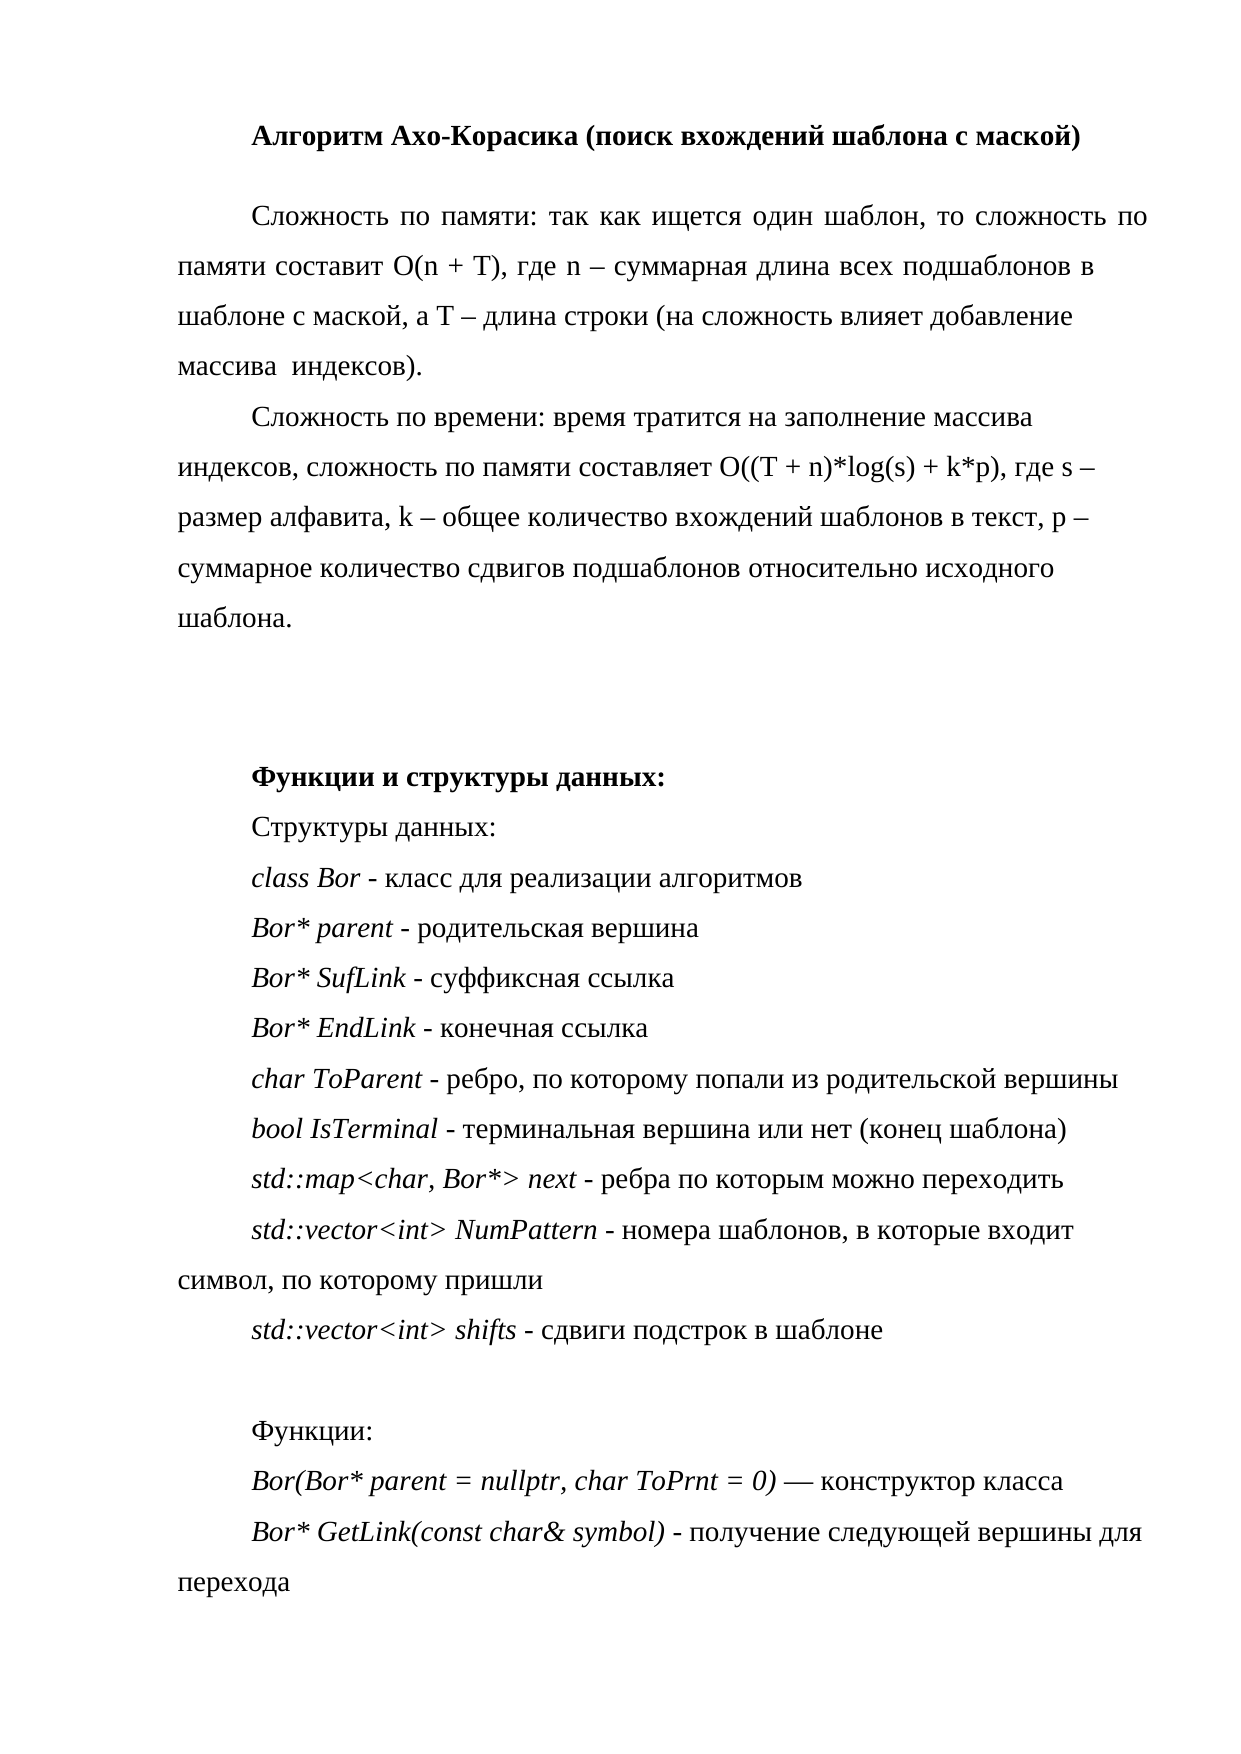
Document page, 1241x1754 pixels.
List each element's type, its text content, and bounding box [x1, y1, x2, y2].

text Bor* SufLink - суффиксная ссылка [177, 960, 1152, 994]
text Функции и структуры данных: [177, 759, 1152, 793]
text Структуры данных: [177, 809, 1152, 843]
text Bor* parent - родительская вершина [177, 910, 1152, 943]
text Алгоритм Ахо-Корасика (поиск вхождений шаблона с маской) [177, 118, 1152, 152]
text Сложность по памяти: так как ищется один шаблон, то сложность по памяти составит O(n + T), где n – суммарная длина всех подшаблонов в шаблоне с маской, а T – длина строки (на сложность влияет добавление массива индексов). [177, 198, 1152, 382]
text std::map<char, Bor*> next - ребра по которым можно переходить [177, 1162, 1152, 1195]
text Bor* EndLink - конечная ссылка [177, 1011, 1152, 1044]
text Функции: [177, 1413, 1152, 1447]
text Bor* GetLink(const char& symbol) - получение следующей вершины для перехода [177, 1514, 1152, 1598]
text Bor(Bor* parent = nullptr, char ToPrnt = 0) — конструктор класса [177, 1463, 1152, 1497]
text Сложность по времени: время тратится на заполнение массива индексов, сложность по памяти составляет O((T + n)*log(s) + k*p), где s – размер алфавита, k – общее количество вхождений шаблонов в текст, p – суммарное количество сдвигов подшаблонов относительно исходного шаблона. [177, 399, 1141, 634]
text bool IsTerminal - терминальная вершина или нет (конец шаблона) [177, 1111, 1152, 1145]
text std::vector<int> NumPattern - номера шаблонов, в которые входит символ, по которому пришли [177, 1212, 1152, 1296]
text char ToParent - ребро, по которому попали из родительской вершины [177, 1061, 1152, 1094]
text class Bor - класс для реализации алгоритмов [177, 860, 1152, 893]
text std::vector<int> shifts - сдвиги подстрок в шаблоне [177, 1312, 1152, 1346]
